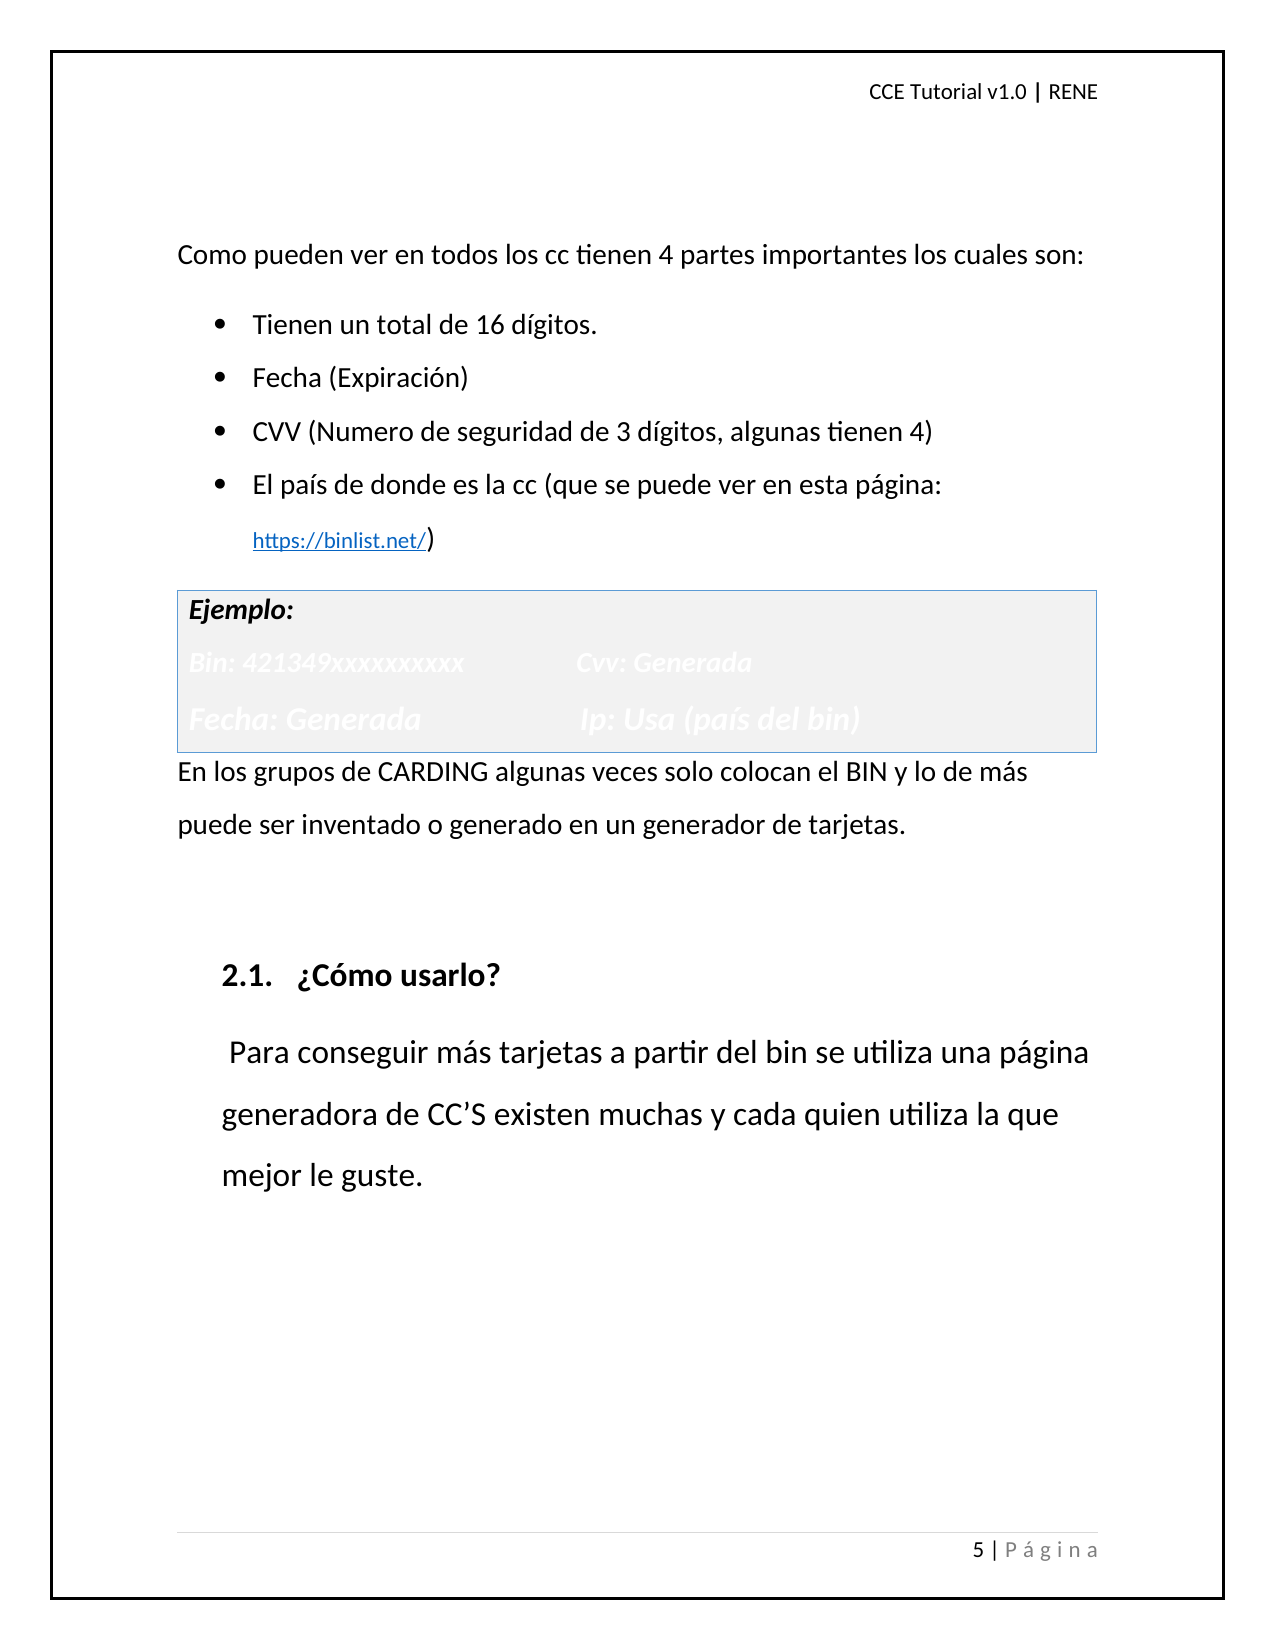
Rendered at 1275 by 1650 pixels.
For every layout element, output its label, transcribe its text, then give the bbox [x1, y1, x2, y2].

table_header Ejemplo: Bin: 421349xxxxxxxxxx Cvv: Generada Fecha: Generada Ip: Usa (país del bin) [178, 591, 1096, 752]
list El país de donde es la cc (que se puede ver en esta página: https://binlist.net/) [215, 466, 1098, 555]
list Fecha (Expiración) [215, 359, 1098, 395]
text Como pueden ver en todos los cc tienen 4 partes importantes los cuales son: [177, 236, 1098, 271]
list ¿Cómo usarlo? [221, 954, 1098, 994]
text Para conseguir más tarjetas a partir del bin se utiliza una página generadora de CC’S existen muchas y cada quien utiliza la que mejor le guste. [221, 1032, 1098, 1194]
list Tienen un total de 16 dígitos. [215, 306, 1098, 342]
text En los grupos de CARDING algunas veces solo colocan el BIN y lo de más puede ser inventado o generado en un generador de tarjetas. [177, 753, 1098, 842]
list CVV (Numero de seguridad de 3 dígitos, algunas tienen 4) [215, 413, 1098, 448]
